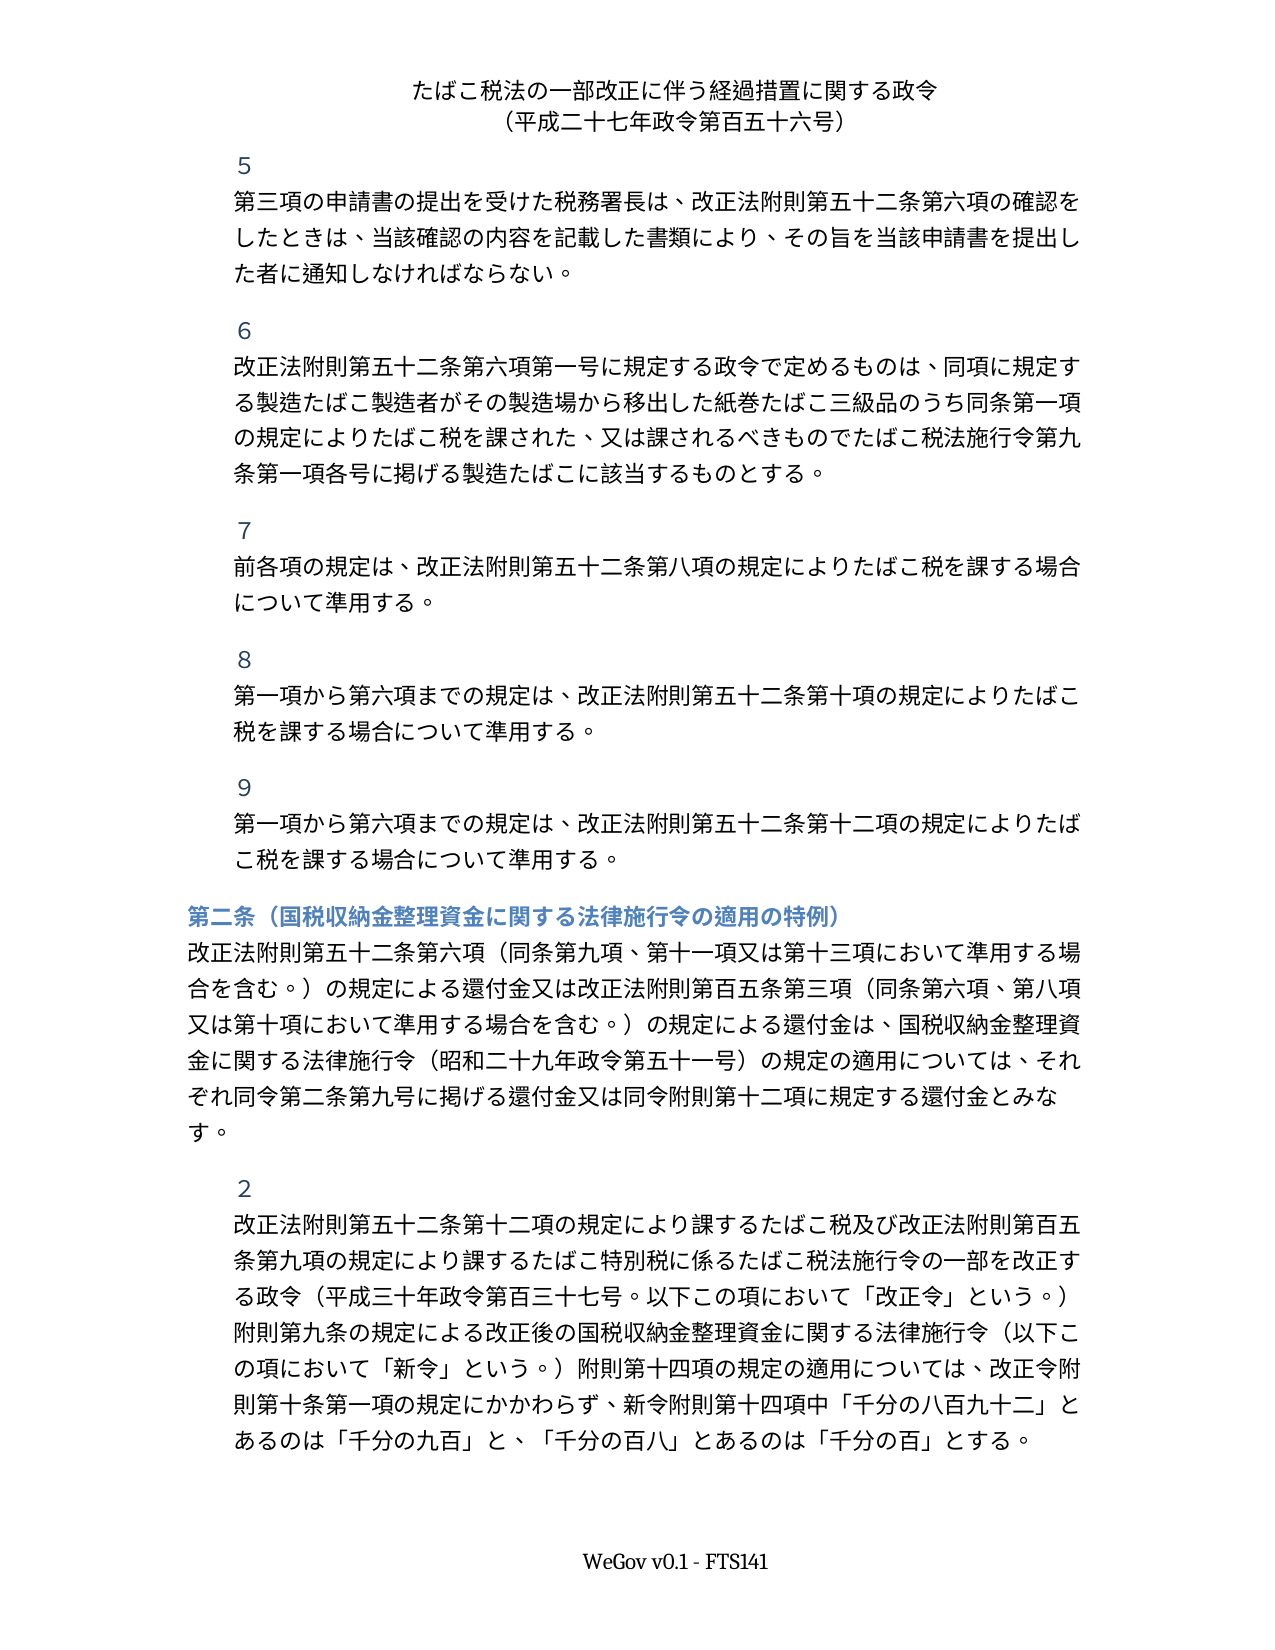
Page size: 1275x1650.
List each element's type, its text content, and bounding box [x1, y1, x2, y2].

subtitle ７ [233, 515, 1087, 546]
subtitle ９ [233, 772, 1087, 804]
text 第一項から第六項までの規定は、改正法附則第五十二条第十項の規定によりたばこ税を課する場合について準用する。 [233, 680, 1087, 747]
subtitle ５ [233, 150, 1087, 181]
text 改正法附則第五十二条第六項第一号に規定する政令で定めるものは、同項に規定する製造たばこ製造者がその製造場から移出した紙巻たばこ三級品のうち同条第一項の規定によりたばこ税を課された、又は課されるべきものでたばこ税法施行令第九条第一項各号に掲げる製造たばこに該当するものとする。 [233, 351, 1087, 489]
subtitle ２ [233, 1173, 1087, 1205]
text 第三項の申請書の提出を受けた税務署長は、改正法附則第五十二条第六項の確認をしたときは、当該確認の内容を記載した書類により、その旨を当該申請書を提出した者に通知しなければならない。 [233, 186, 1087, 289]
text 前各項の規定は、改正法附則第五十二条第八項の規定によりたばこ税を課する場合について準用する。 [233, 551, 1087, 618]
text 改正法附則第五十二条第六項（同条第九項、第十一項又は第十三項において準用する場合を含む。）の規定による還付金又は改正法附則第百五条第三項（同条第六項、第八項又は第十項において準用する場合を含む。）の規定による還付金は、国税収納金整理資金に関する法律施行令（昭和二十九年政令第五十一号）の規定の適用については、それぞれ同令第二条第九号に掲げる還付金又は同令附則第十二項に規定する還付金とみなす。 [187, 937, 1087, 1148]
text 改正法附則第五十二条第十二項の規定により課するたばこ税及び改正法附則第百五条第九項の規定により課するたばこ特別税に係るたばこ税法施行令の一部を改正する政令（平成三十年政令第百三十七号。以下この項において「改正令」という。）附則第九条の規定による改正後の国税収納金整理資金に関する法律施行令（以下この項において「新令」という。）附則第十四項の規定の適用については、改正令附則第十条第一項の規定にかかわらず、新令附則第十四項中「千分の八百九十二」とあるのは「千分の九百」と、「千分の百八」とあるのは「千分の百」とする。 [233, 1209, 1087, 1456]
subtitle ８ [233, 644, 1087, 675]
text 第一項から第六項までの規定は、改正法附則第五十二条第十二項の規定によりたばこ税を課する場合について準用する。 [233, 808, 1087, 876]
subtitle 第二条（国税収納金整理資金に関する法律施行令の適用の特例） [187, 901, 1087, 932]
subtitle ６ [233, 314, 1087, 346]
